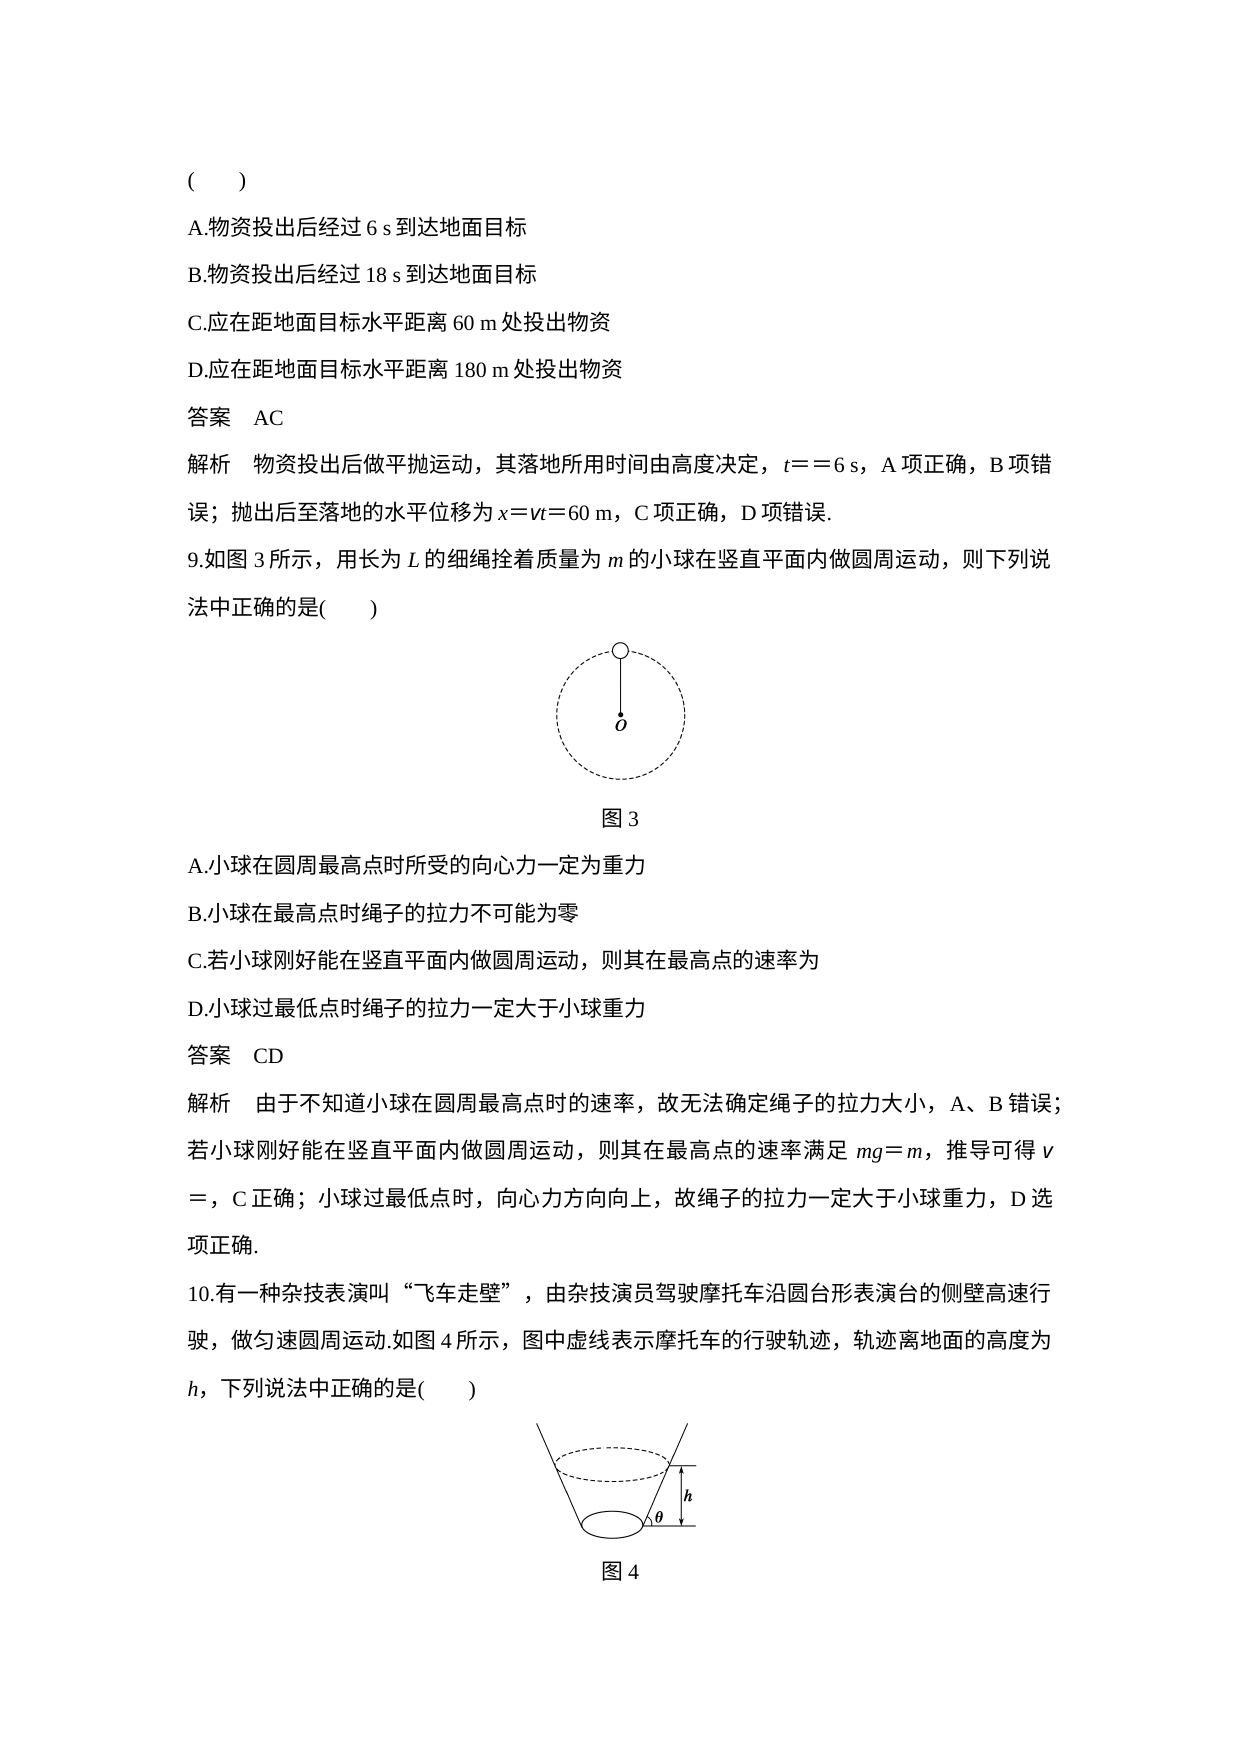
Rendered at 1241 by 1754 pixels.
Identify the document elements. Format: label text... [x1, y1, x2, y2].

text A.物资投出后经过6 s到达地面目标 [187, 209, 1053, 241]
text 解析 由于不知道小球在圆周最高点时的速率，故无法确定绳子的拉力大小，A、B错误；若小球刚好能在竖直平面内做圆周运动，则其在最高点的速率满足mg＝m，推导可得v＝，C正确；小球过最低点时，向心力方向向上，故绳子的拉力一定大于小球重力，D选项正确. [187, 1086, 1053, 1260]
text 图3 [187, 801, 1053, 832]
text 图4 [187, 1554, 1053, 1586]
text 9.如图3所示，用长为L的细绳拴着质量为m的小球在竖直平面内做圆周运动，则下列说法中正确的是( ) [187, 542, 1053, 621]
text C.应在距地面目标水平距离60 m处投出物资 [187, 304, 1053, 336]
text 答案 AC [187, 399, 1053, 431]
text D.应在距地面目标水平距离180 m处投出物资 [187, 352, 1053, 384]
picture [531, 1418, 709, 1540]
text C.若小球刚好能在竖直平面内做圆周运动，则其在最高点的速率为 [187, 943, 1053, 975]
text D.小球过最低点时绳子的拉力一定大于小球重力 [187, 991, 1053, 1022]
text B.小球在最高点时绳子的拉力不可能为零 [187, 896, 1053, 927]
text 10.有一种杂技表演叫“飞车走壁”，由杂技演员驾驶摩托车沿圆台形表演台的侧壁高速行驶，做匀速圆周运动.如图4所示，图中虚线表示摩托车的行驶轨迹，轨迹离地面的高度为h，下列说法中正确的是( ) [187, 1276, 1053, 1403]
text A.小球在圆周最高点时所受的向心力一定为重力 [187, 848, 1053, 880]
text B.物资投出后经过18 s到达地面目标 [187, 257, 1053, 289]
text 解析 物资投出后做平抛运动，其落地所用时间由高度决定，t＝＝6 s，A项正确，B项错误；抛出后至落地的水平位移为x＝vt＝60 m，C项正确，D项错误. [187, 447, 1053, 526]
picture [548, 637, 692, 786]
text 答案 CD [187, 1038, 1053, 1070]
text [187, 162, 1053, 194]
